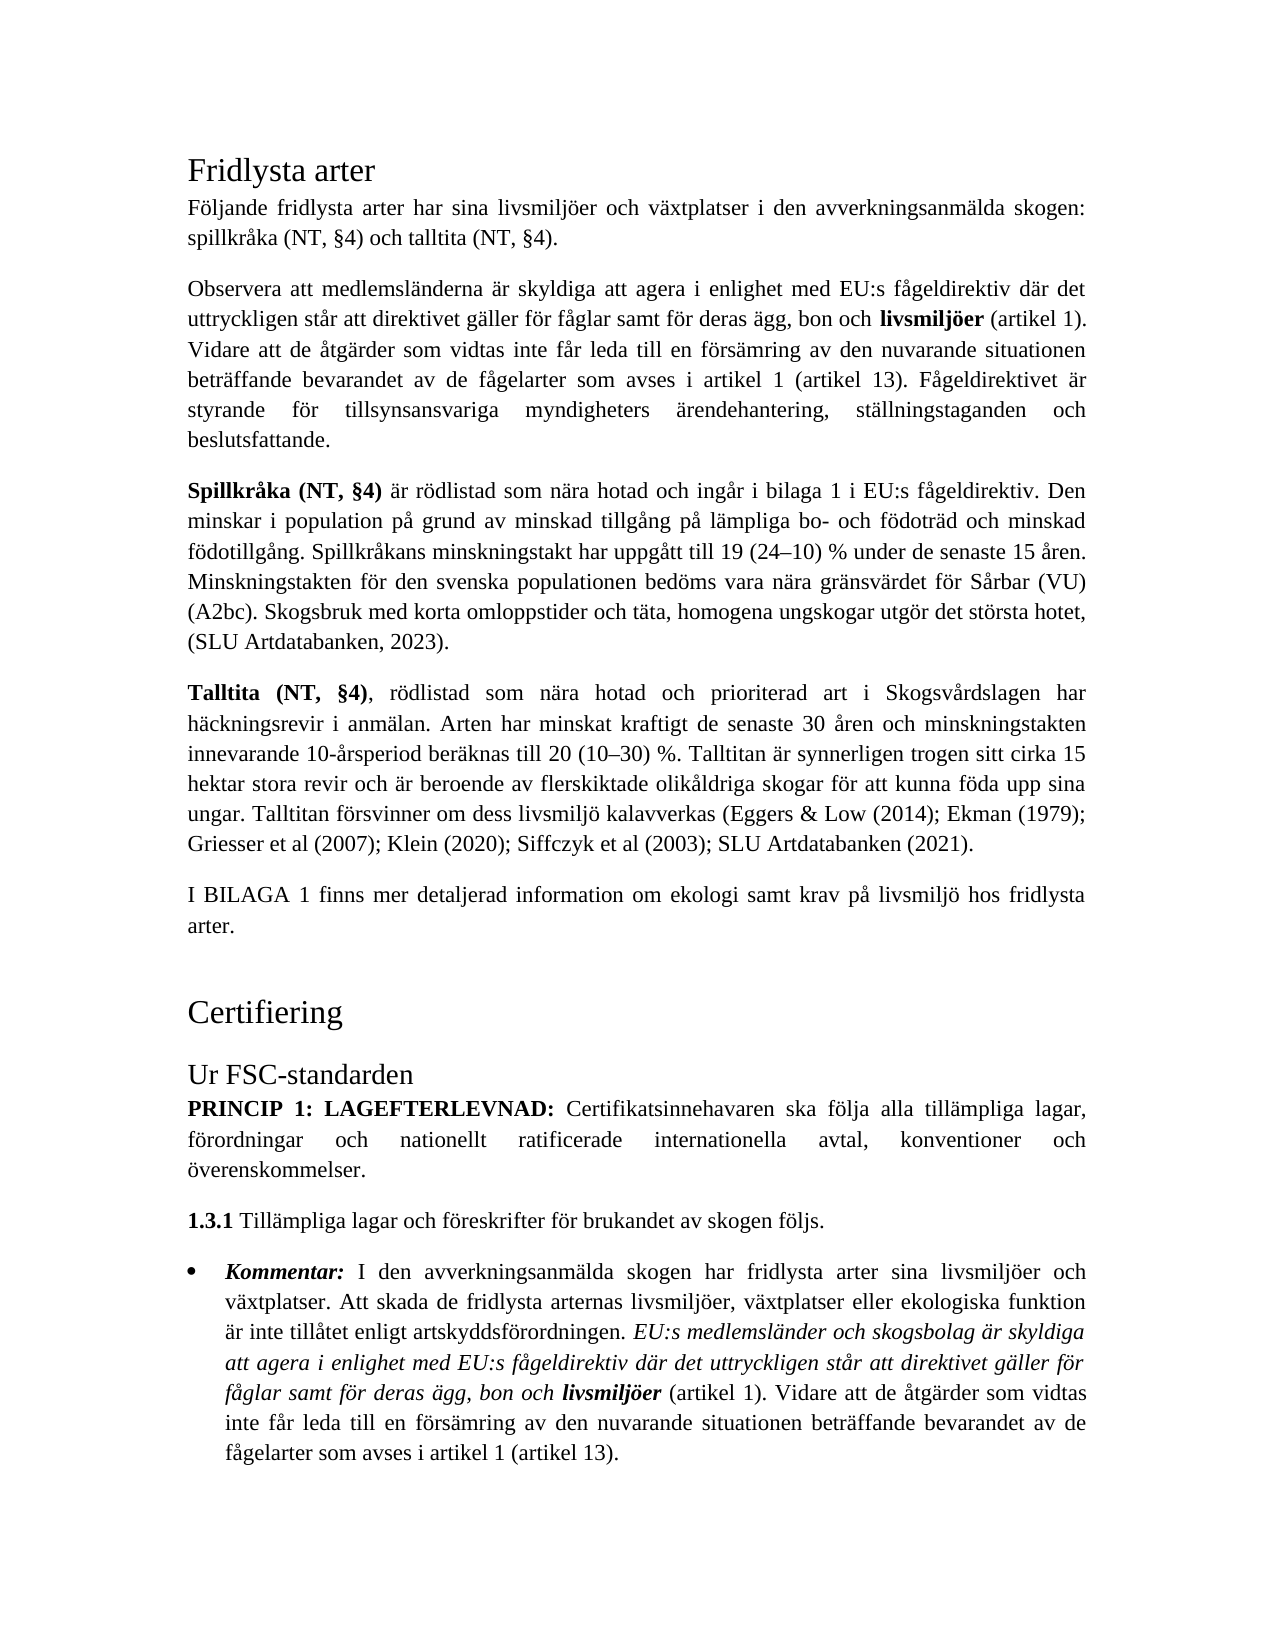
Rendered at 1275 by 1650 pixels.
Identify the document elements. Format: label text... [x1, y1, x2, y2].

list Kommentar: I den avverkningsanmälda skogen har fridlysta arter sina livsmiljöer och växtplatser. Att skada de fridlysta arternas livsmiljöer, växtplatser eller ekologiska funktion är inte tillåtet enligt artskyddsförordningen. EU:s medlemsländer och skogsbolag är skyldiga att agera i enlighet med EU:s fågeldirektiv där det uttryckligen står att direktivet gäller för fåglar samt för deras ägg, bon och livsmiljöer (artikel 1). Vidare att de åtgärder som vidtas inte får leda till en försämring av den nuvarande situationen beträffande bevarandet av de fågelarter som avses i artikel 1 (artikel 13). [187, 1258, 1087, 1466]
text 1.3.1 Tillämpliga lagar och föreskrifter för brukandet av skogen följs. [187, 1207, 1087, 1233]
text Följande fridlysta arter har sina livsmiljöer och växtplatser i den avverkningsanmälda skogen: spillkråka (NT, §4) och talltita (NT, §4). [187, 194, 1087, 251]
subtitle Ur FSC-standarden [187, 1057, 1087, 1090]
text Spillkråka (NT, §4) är rödlistad som nära hotad och ingår i bilaga 1 i EU:s fågeldirektiv. Den minskar i population på grund av minskad tillgång på lämpliga bo- och födoträd och minskad födotillgång. Spillkråkans minskningstakt har uppgått till 19 (24–10) % under de senaste 15 åren. Minskningstakten för den svenska populationen bedöms vara nära gränsvärdet för Sårbar (VU) (A2bc). Skogsbruk med korta omloppstider och täta, homogena ungskogar utgör det största hotet, (SLU Artdatabanken, 2023). [187, 477, 1087, 655]
text PRINCIP 1: LAGEFTERLEVNAD: Certifikatsinnehavaren ska följa alla tillämpliga lagar, förordningar och nationellt ratificerade internationella avtal, konventioner och överenskommelser. [187, 1095, 1087, 1182]
text Talltita (NT, §4), rödlistad som nära hotad och prioriterad art i Skogsvårdslagen har häckningsrevir i anmälan. Arten har minskat kraftigt de senaste 30 åren och minskningstakten innevarande 10-årsperiod beräknas till 20 (10–30) %. Talltitan är synnerligen trogen sitt cirka 15 hektar stora revir och är beroende av flerskiktade olikåldriga skogar för att kunna föda upp sina ungar. Talltitan försvinner om dess livsmiljö kalavverkas (Eggers & Low (2014); Ekman (1979); Griesser et al (2007); Klein (2020); Siffczyk et al (2003); SLU Artdatabanken (2021). [187, 679, 1087, 857]
text Observera att medlemsländerna är skyldiga att agera i enlighet med EU:s fågeldirektiv där det uttryckligen står att direktivet gäller för fåglar samt för deras ägg, bon och livsmiljöer (artikel 1). Vidare att de åtgärder som vidtas inte får leda till en försämring av den nuvarande situationen beträffande bevarandet av de fågelarter som avses i artikel 1 (artikel 13). Fågeldirektivet är styrande för tillsynsansvariga myndigheters ärendehantering, ställningstaganden och beslutsfattande. [187, 275, 1087, 453]
subtitle Certifiering [187, 992, 1087, 1030]
subtitle Fridlysta arter [187, 150, 1087, 188]
text I BILAGA 1 finns mer detaljerad information om ekologi samt krav på livsmiljö hos fridlysta arter. [187, 882, 1087, 938]
